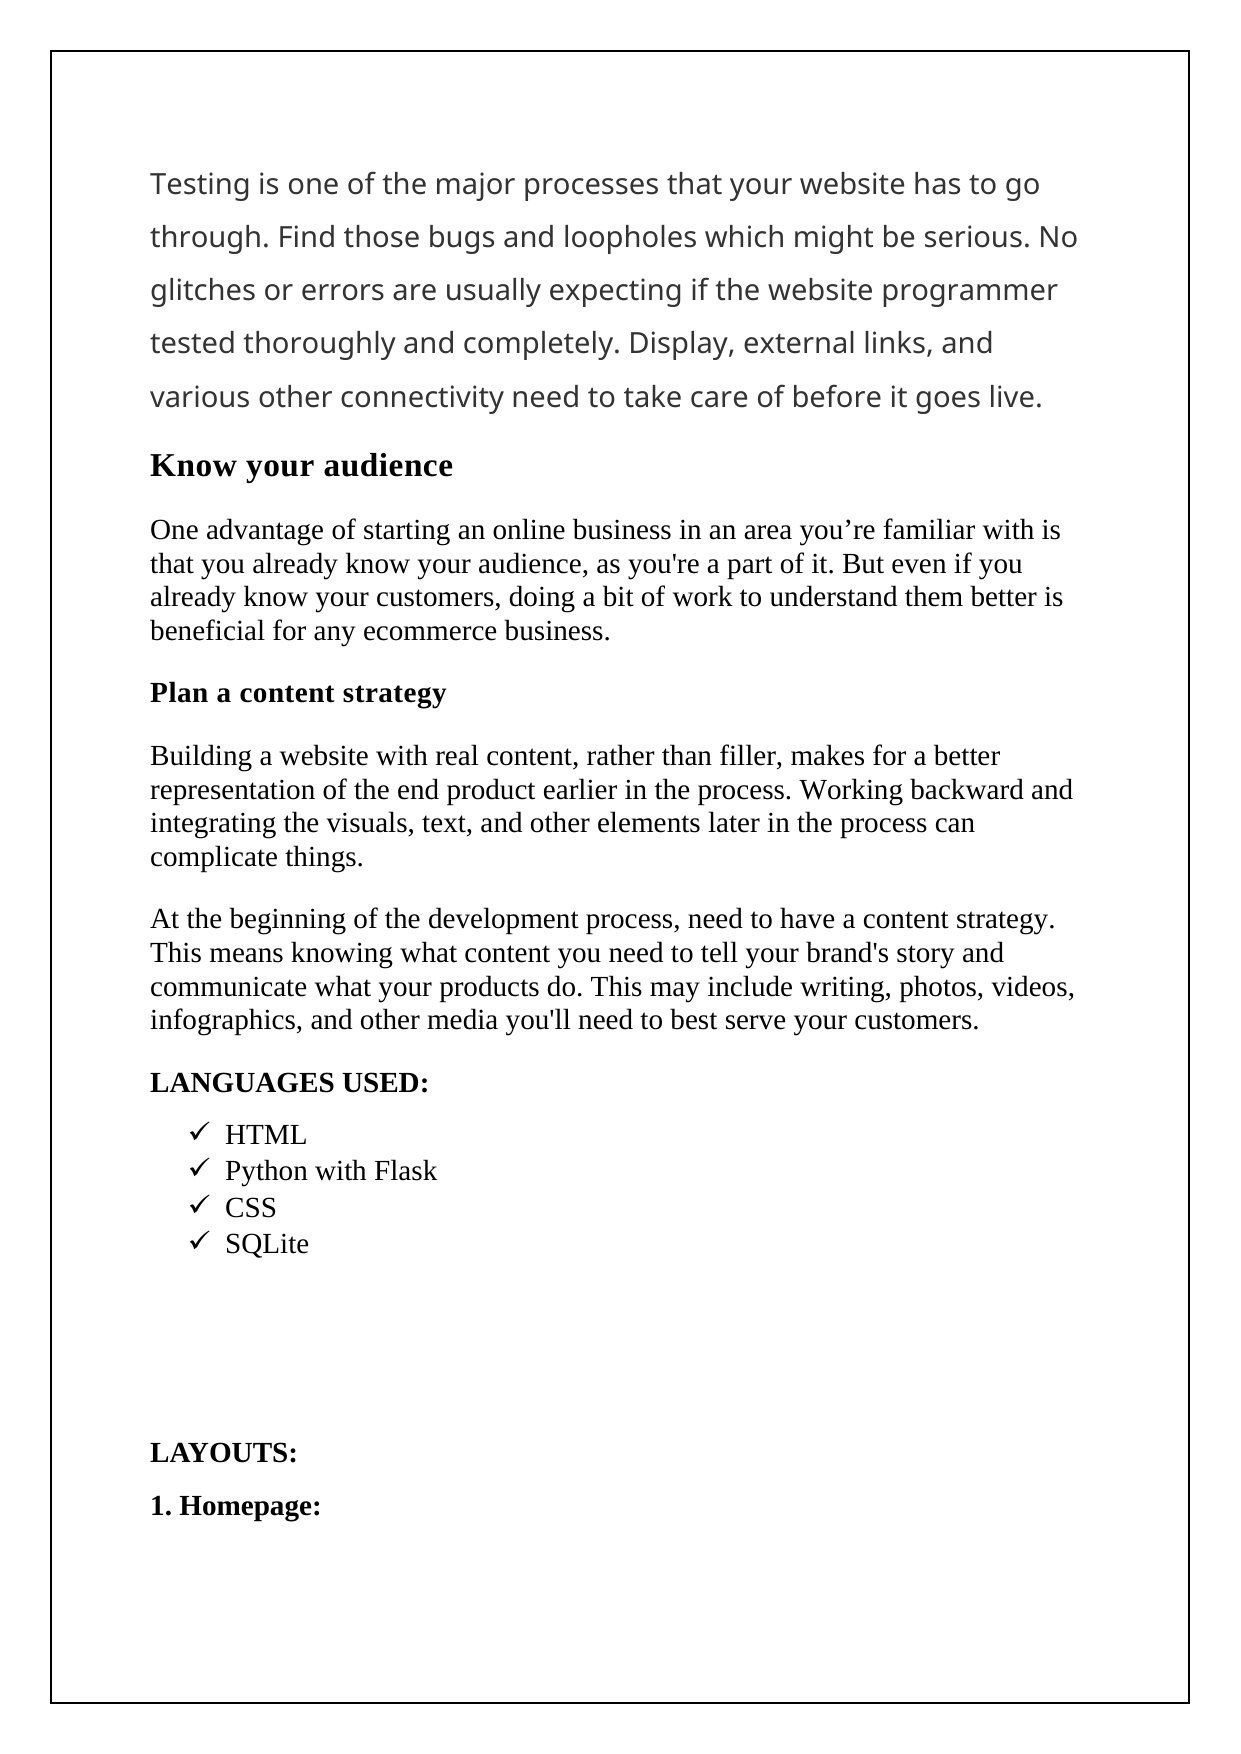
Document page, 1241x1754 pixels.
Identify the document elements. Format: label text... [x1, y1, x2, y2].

text Know your audience [150, 445, 1090, 483]
list CSS [187, 1190, 1090, 1223]
text LANGUAGES USED: [150, 1065, 1090, 1098]
text Testing is one of the major processes that your website has to go through. Find those bugs and loopholes which might be serious. No glitches or errors are usually expecting if the website programmer tested thoroughly and completely. Display, external links, and various other connectivity need to take care of before it goes live. [150, 150, 1090, 416]
text At the beginning of the development process, need to have a content strategy. This means knowing what content you need to tell your brand's story and communicate what your products do. This may include writing, photos, videos, infographics, and other media you'll need to best serve your customers. [150, 902, 1090, 1036]
text Plan a content strategy [150, 676, 1090, 709]
text 1. Homepage: [150, 1488, 1090, 1521]
list HTML [187, 1117, 1090, 1151]
text Building a website with real content, rather than filler, makes for a better representation of the end product earlier in the process. Working backward and integrating the visuals, text, and other elements later in the process can complicate things. [150, 738, 1090, 872]
list SQLite [187, 1226, 1090, 1259]
list Python with Flask [187, 1153, 1090, 1187]
text One advantage of starting an online business in an area you’re familiar with is that you already know your audience, as you're a part of it. But even if you already know your customers, doing a bit of work to understand them better is beneficial for any ecommerce business. [150, 512, 1090, 646]
text LAYOUTS: [150, 1435, 1090, 1469]
